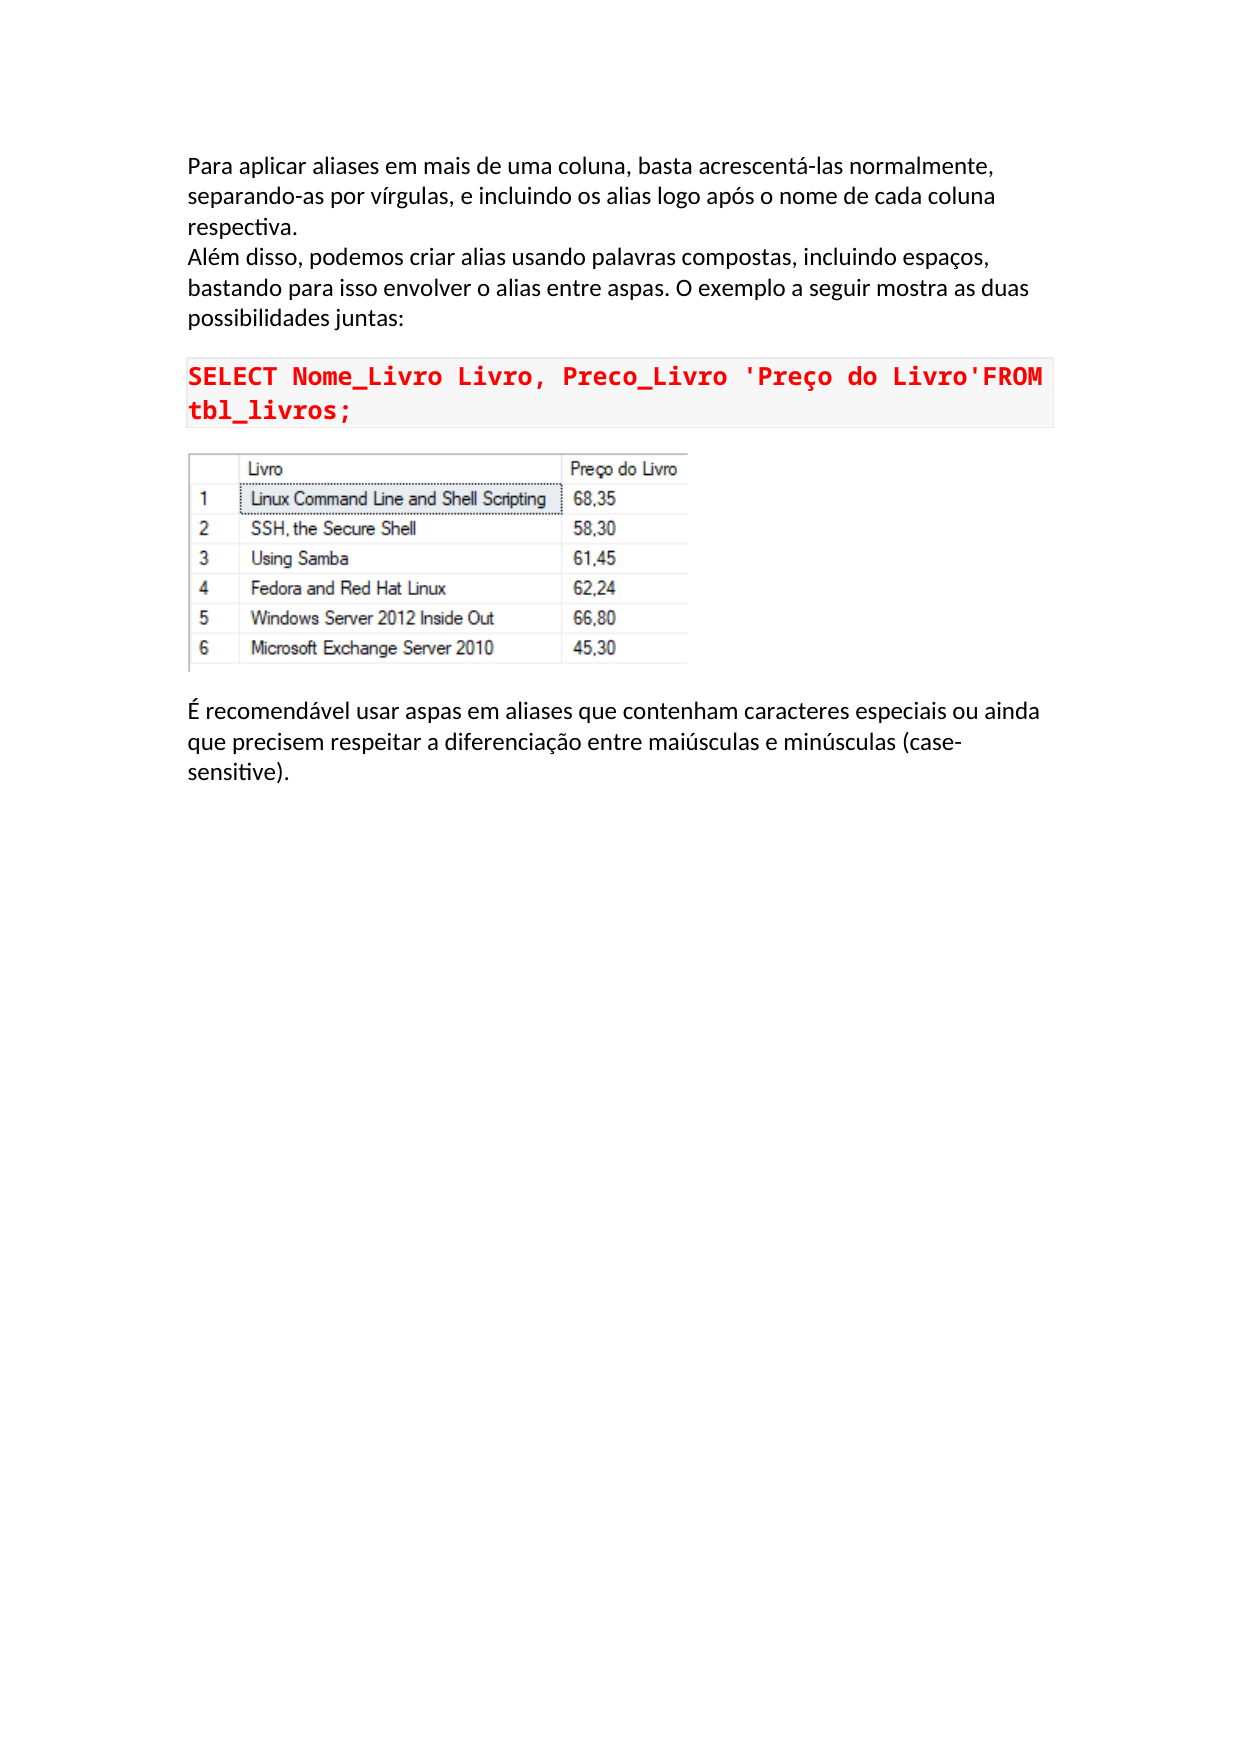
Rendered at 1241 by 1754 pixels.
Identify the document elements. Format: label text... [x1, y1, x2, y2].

text É recomendável usar aspas em aliases que contenham caracteres especiais ou ainda que precisem respeitar a diferenciação entre maiúsculas e minúsculas (case-sensitive). [187, 695, 1053, 787]
text SELECT Nome_Livro Livro, Preco_Livro 'Preço do Livro'FROM tbl_livros; [352, 359, 1053, 427]
text Além disso, podemos criar alias usando palavras compostas, incluindo espaços, bastando para isso envolver o alias entre aspas. O exemplo a seguir mostra as duas possibilidades juntas: [187, 242, 1053, 333]
picture [187, 452, 688, 672]
text Para aplicar aliases em mais de uma coluna, basta acrescentá-las normalmente, separando-as por vírgulas, e incluindo os alias logo após o nome de cada coluna respectiva. [187, 150, 1053, 242]
